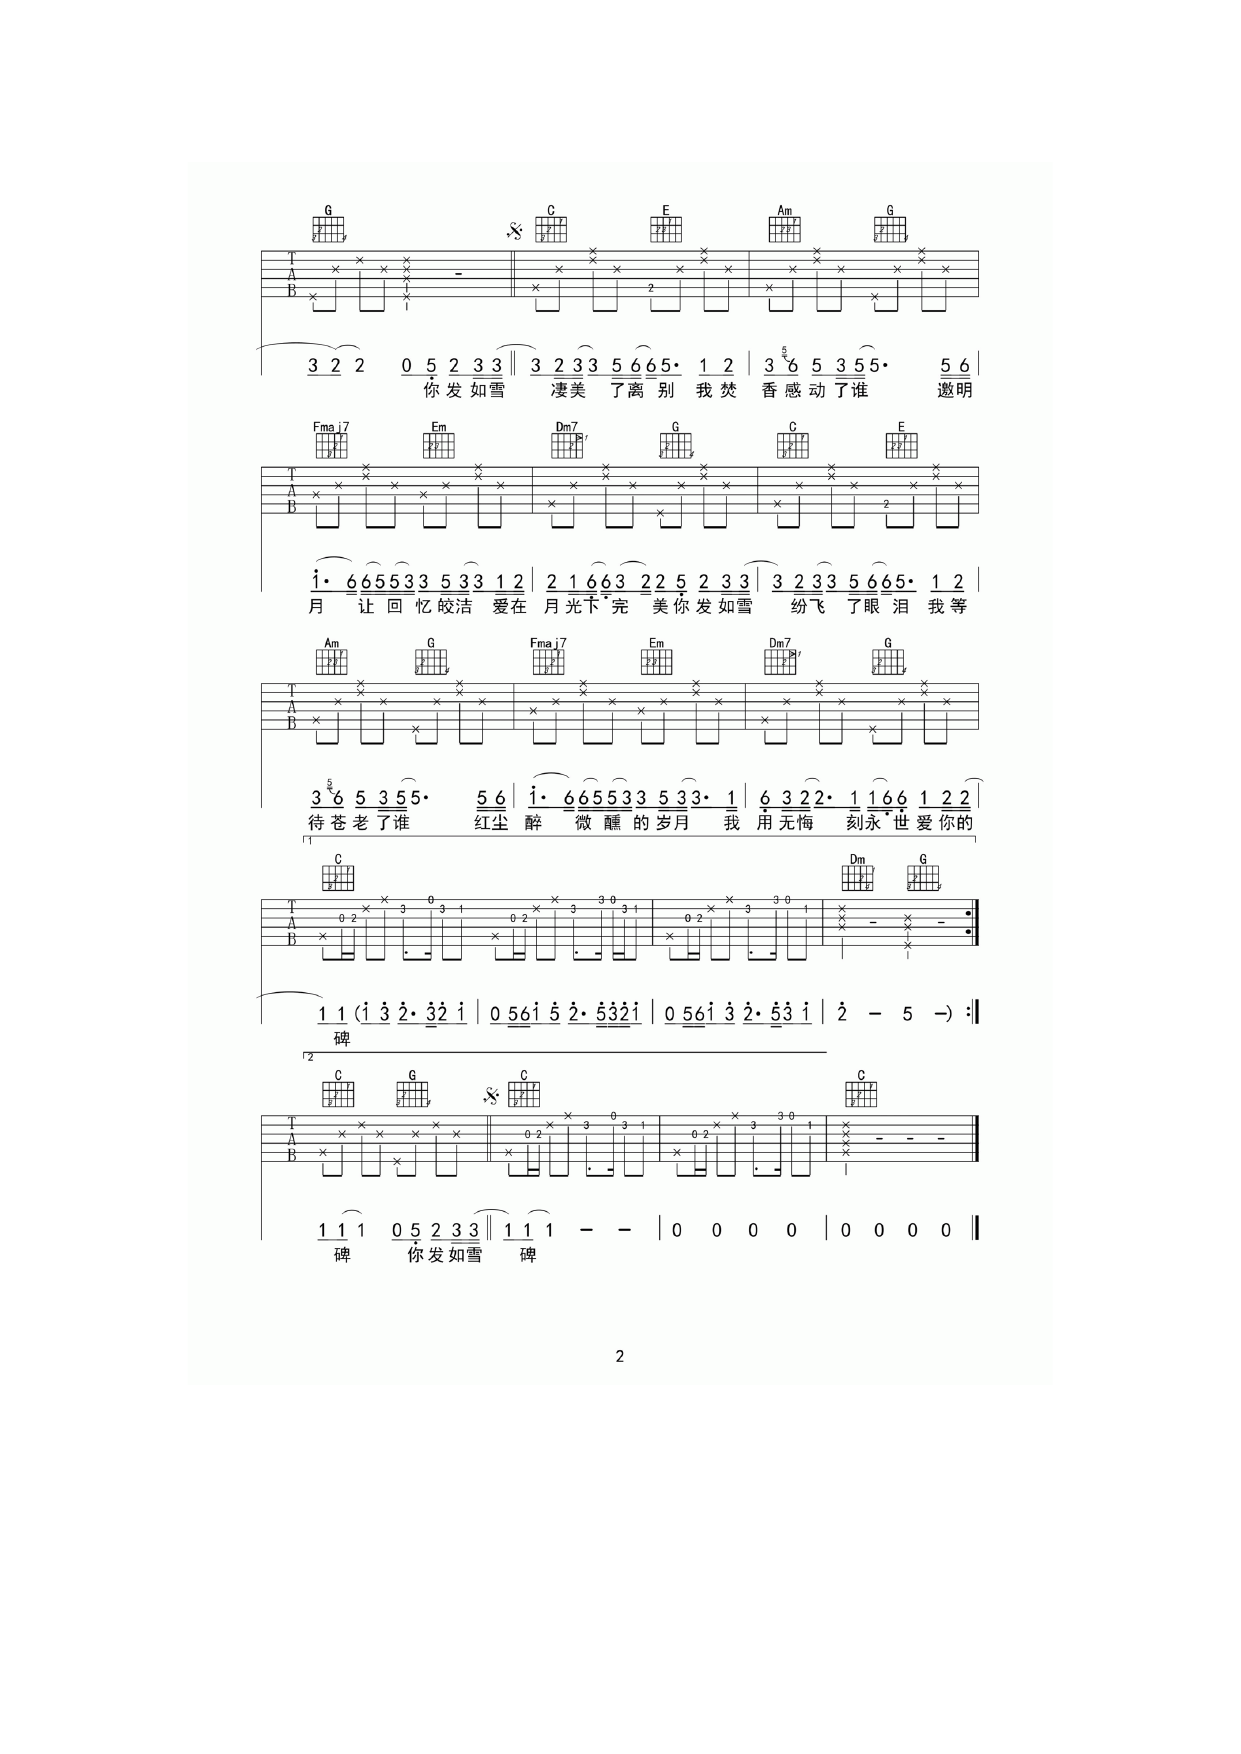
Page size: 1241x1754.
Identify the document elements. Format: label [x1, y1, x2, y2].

picture [187, 162, 1053, 1385]
